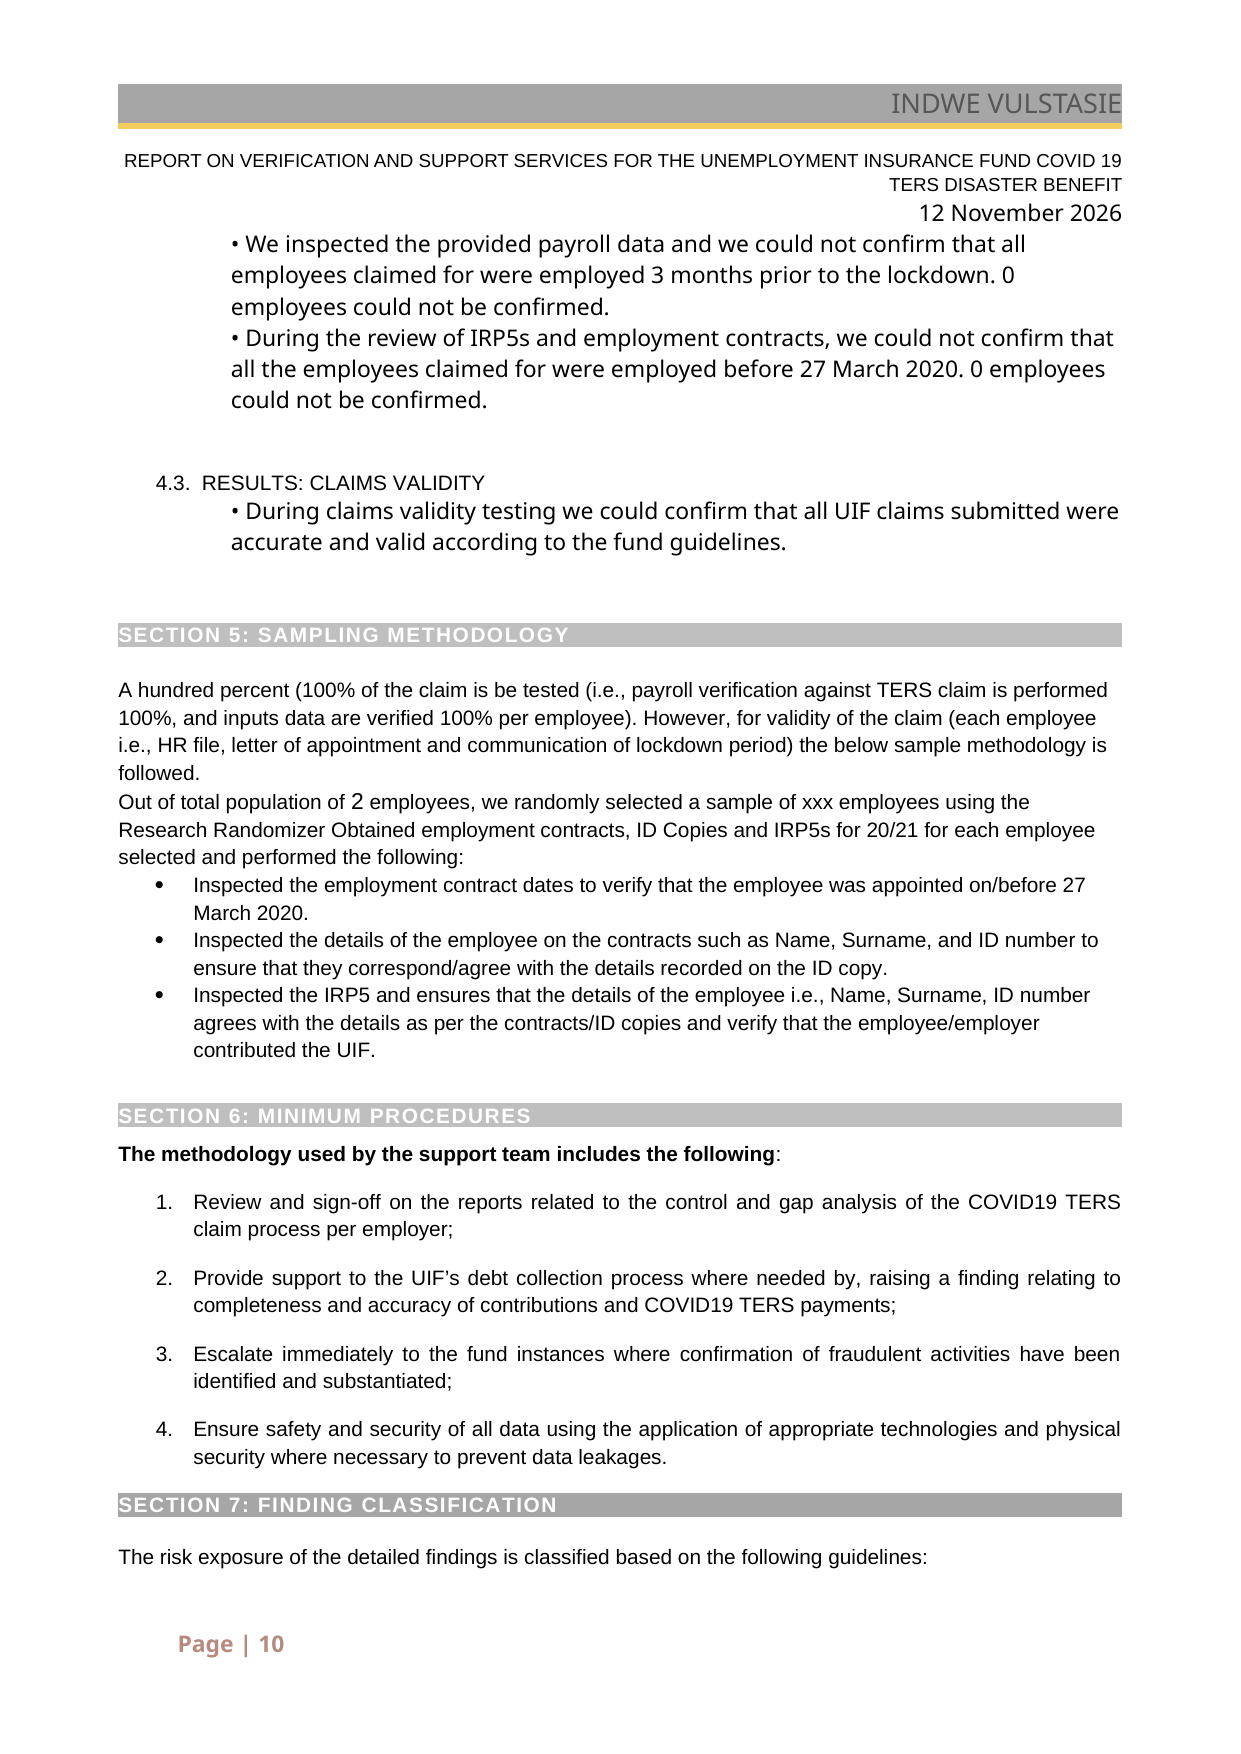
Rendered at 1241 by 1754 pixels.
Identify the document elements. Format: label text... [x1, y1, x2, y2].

list Escalate immediately to the fund instances where confirmation of fraudulent activities have been identified and substantiated; [156, 1341, 1122, 1393]
list Inspected the IRP5 and ensures that the details of the employee i.e., Name, Surname, ID number agrees with the details as per the contracts/ID copies and verify that the employee/employer contributed the UIF. [156, 983, 1122, 1062]
list Review and sign-off on the reports related to the control and gap analysis of the COVID19 TERS claim process per employer; [156, 1190, 1122, 1241]
list • We inspected the provided payroll data and we could not confirm that all employees claimed for were employed 3 months prior to the lockdown. 0 employees could not be confirmed. • During the review of IRP5s and employment contracts, we could not confirm that all the employees claimed for were employed before 27 March 2020. 0 employees could not be confirmed. [231, 228, 1122, 447]
list Inspected the employment contract dates to verify that the employee was appointed on/before 27 March 2020. [156, 873, 1122, 924]
text Out of total population of 2 employees, we randomly selected a sample of xxx employees using the Research Randomizer Obtained employment contracts, ID Copies and IRP5s for 20/21 for each employee selected and performed the following: [118, 788, 1122, 869]
text SECTION 6: MINIMUM PROCEDURES [118, 1103, 1122, 1127]
text SECTION 7: FINDING CLASSIFICATION [118, 1493, 1122, 1517]
list Inspected the details of the employee on the contracts such as Name, Surname, and ID number to ensure that they correspond/agree with the details recorded on the ID copy. [156, 928, 1122, 979]
list • During claims validity testing we could confirm that all UIF claims submitted were accurate and valid according to the fund guidelines. [231, 495, 1122, 588]
text The methodology used by the support team includes the following: [118, 1141, 1122, 1165]
list Provide support to the UIF’s debt collection process where needed by, raising a finding relating to completeness and accuracy of contributions and COVID19 TERS payments; [156, 1266, 1122, 1317]
list 4.3. RESULTS: CLAIMS VALIDITY [156, 471, 1122, 495]
list Ensure safety and security of all data using the application of appropriate technologies and physical security where necessary to prevent data leakages. [156, 1417, 1122, 1469]
text The risk exposure of the detailed findings is classified based on the following guidelines: [118, 1544, 1122, 1568]
text SECTION 5: SAMPLING METHODOLOGY [118, 623, 1122, 647]
text A hundred percent (100% of the claim is be tested (i.e., payroll verification against TERS claim is performed 100%, and inputs data are verified 100% per employee). However, for validity of the claim (each employee i.e., HR file, letter of appointment and communication of lockdown period) the below sample methodology is followed. [118, 678, 1122, 784]
